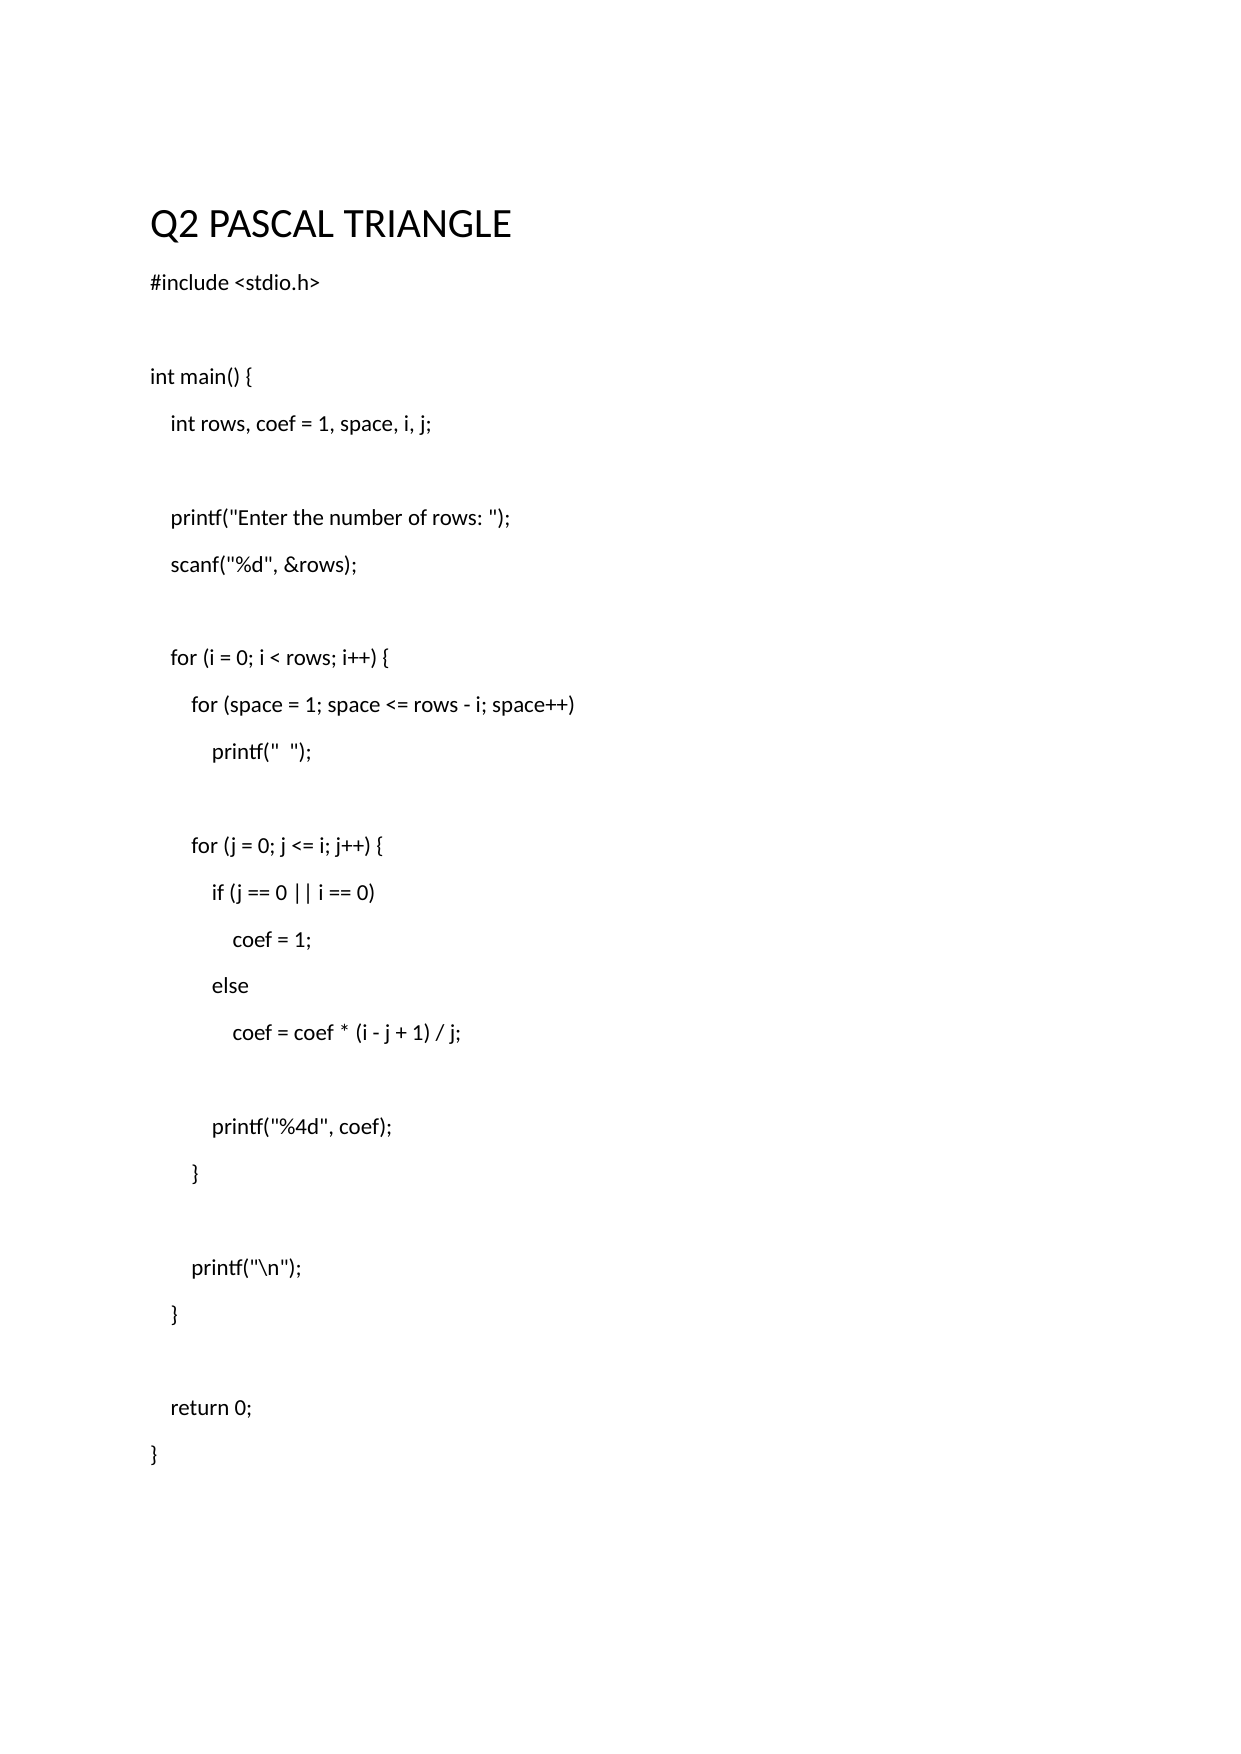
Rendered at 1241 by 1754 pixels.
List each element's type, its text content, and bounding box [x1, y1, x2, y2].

text else [150, 972, 1090, 999]
text for (space = 1; space <= rows - i; space++) [150, 690, 1090, 718]
text } [150, 1300, 1090, 1328]
text coef = coef * (i - j + 1) / j; [150, 1018, 1090, 1046]
text scanf("%d", &rows); [150, 550, 1090, 578]
text for (i = 0; i < rows; i++) { [150, 643, 1090, 671]
text printf("Enter the number of rows: "); [150, 503, 1090, 531]
text } [150, 1159, 1090, 1187]
text coef = 1; [150, 925, 1090, 953]
text Q2 PASCAL TRIANGLE [150, 197, 1090, 248]
text int main() { [150, 362, 1090, 390]
text #include <stdio.h> [150, 268, 1090, 296]
text printf("\n"); [150, 1253, 1090, 1281]
text printf(" "); [150, 737, 1090, 765]
text } [150, 1440, 1090, 1468]
text int rows, coef = 1, space, i, j; [150, 409, 1090, 437]
text printf("%4d", coef); [150, 1112, 1090, 1140]
text if (j == 0 || i == 0) [150, 878, 1090, 906]
text return 0; [150, 1393, 1090, 1421]
text for (j = 0; j <= i; j++) { [150, 831, 1090, 859]
